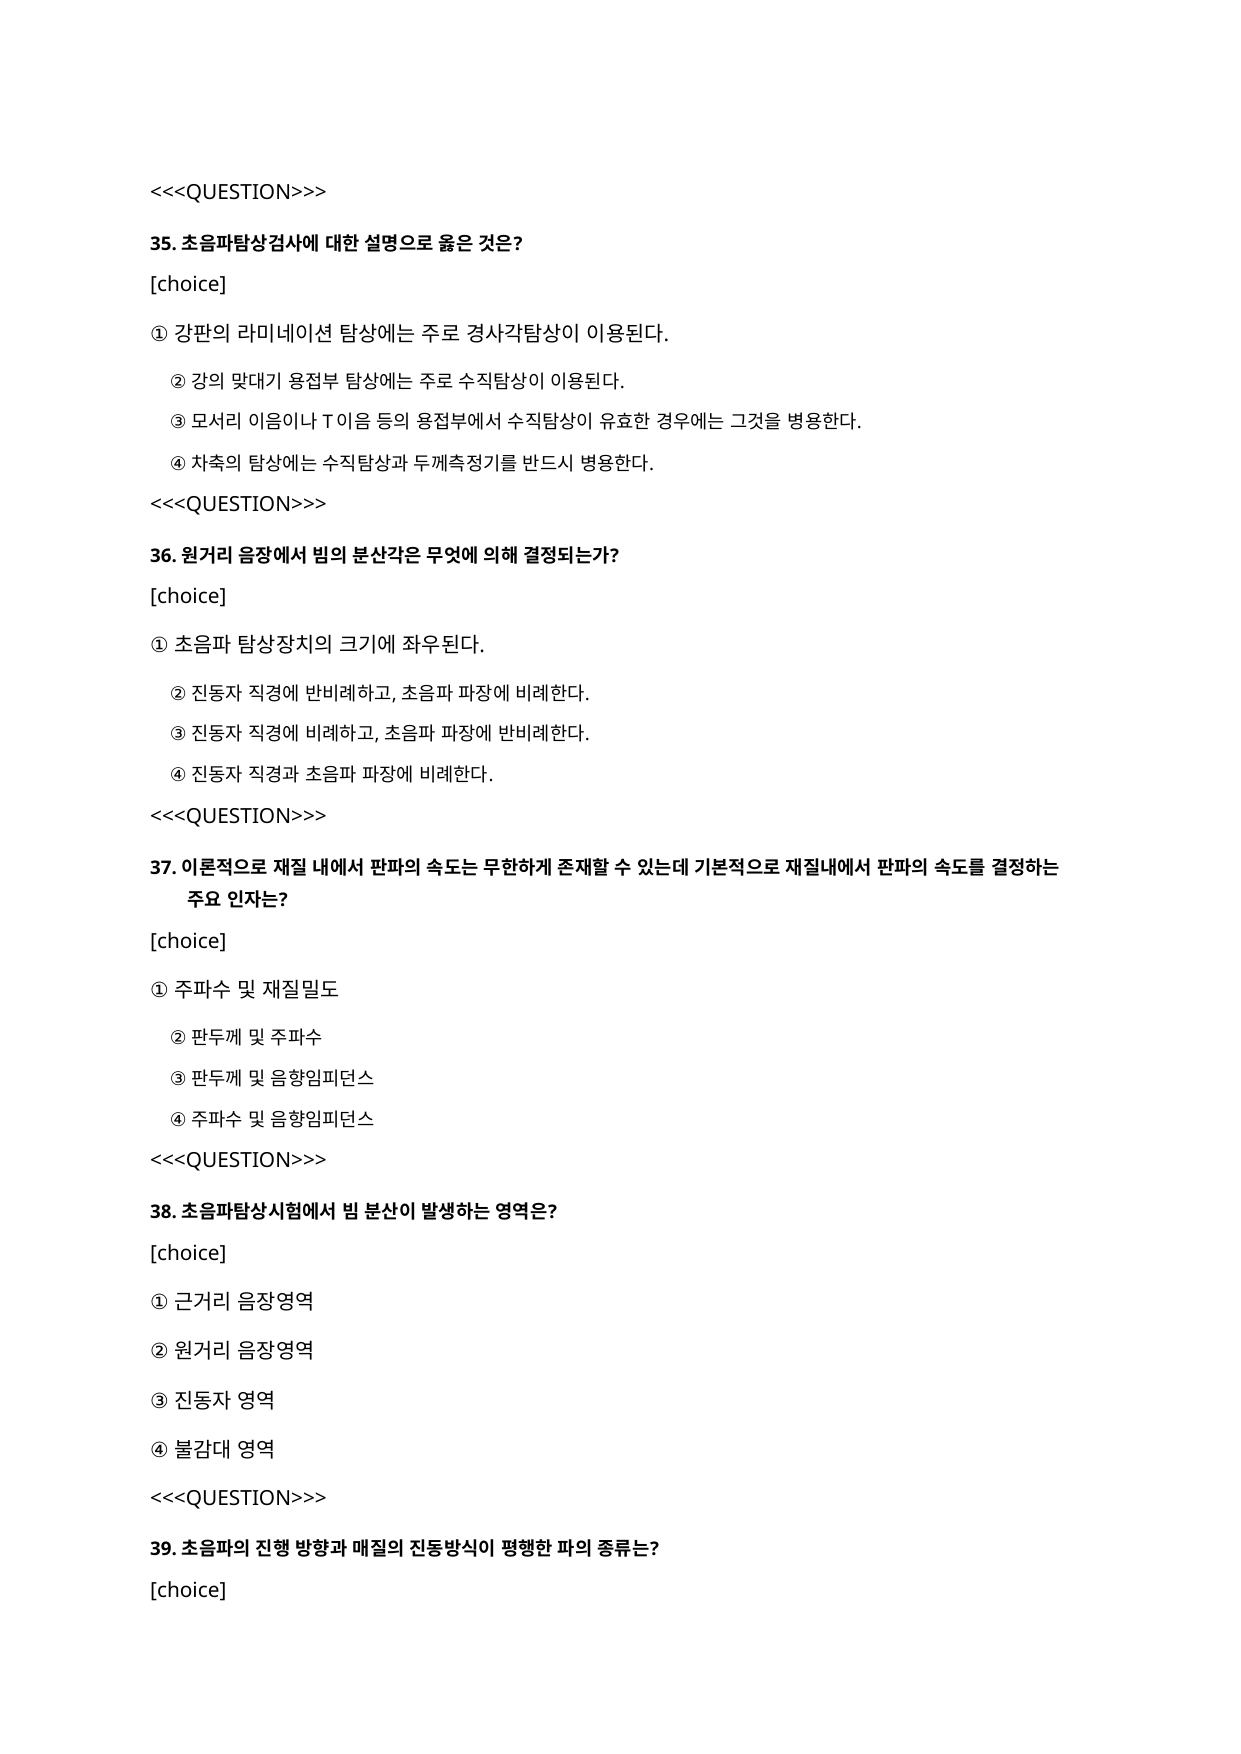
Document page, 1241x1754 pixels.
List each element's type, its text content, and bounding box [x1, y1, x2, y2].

text [choice] [150, 581, 1090, 610]
text <<<QUESTION>>> [150, 1145, 1090, 1174]
text ④ 주파수 및 음향임피던스 [150, 1104, 1090, 1132]
text ③ 진동자 직경에 비례하고, 초음파 파장에 반비례한다. [150, 719, 1090, 746]
text ② 강의 맞대기 용접부 탐상에는 주로 수직탐상이 이용된다. [150, 366, 1090, 393]
text 38. 초음파탐상시험에서 빔 분산이 발생하는 영역은? [150, 1197, 1090, 1224]
text ④ 불감대 영역 [150, 1433, 1090, 1463]
text ③ 진동자 영역 [150, 1384, 1090, 1414]
text 36. 원거리 음장에서 빔의 분산각은 무엇에 의해 결정되는가? [150, 541, 1090, 568]
text ② 원거리 음장영역 [150, 1334, 1090, 1365]
text ① 초음파 탐상장치의 크기에 좌우된다. [150, 629, 1090, 659]
text 39. 초음파의 진행 방향과 매질의 진동방식이 평행한 파의 종류는? [150, 1534, 1090, 1561]
text 35. 초음파탐상검사에 대한 설명으로 옳은 것은? [150, 229, 1090, 256]
text 37. 이론적으로 재질 내에서 판파의 속도는 무한하게 존재할 수 있는데 기본적으로 재질내에서 판파의 속도를 결정하는 주요 인자는? [150, 852, 1090, 912]
text <<<QUESTION>>> [150, 801, 1090, 829]
text ③ 모서리 이음이나 T이음 등의 용접부에서 수직탐상이 유효한 경우에는 그것을 병용한다. [150, 407, 1090, 434]
text [choice] [150, 269, 1090, 298]
text <<<QUESTION>>> [150, 1483, 1090, 1511]
text ① 강판의 라미네이션 탐상에는 주로 경사각탐상이 이용된다. [150, 317, 1090, 347]
text <<<QUESTION>>> [150, 489, 1090, 517]
text ④ 진동자 직경과 초음파 파장에 비례한다. [150, 760, 1090, 787]
text [choice] [150, 926, 1090, 954]
text ② 판두께 및 주파수 [150, 1023, 1090, 1050]
text ① 주파수 및 재질밀도 [150, 973, 1090, 1003]
text ④ 차축의 탐상에는 수직탐상과 두께측정기를 반드시 병용한다. [150, 448, 1090, 475]
text <<<QUESTION>>> [150, 177, 1090, 206]
text [choice] [150, 1238, 1090, 1266]
text [choice] [150, 1575, 1090, 1603]
text ② 진동자 직경에 반비례하고, 초음파 파장에 비례한다. [150, 678, 1090, 705]
text ① 근거리 음장영역 [150, 1285, 1090, 1315]
text ③ 판두께 및 음향임피던스 [150, 1063, 1090, 1091]
